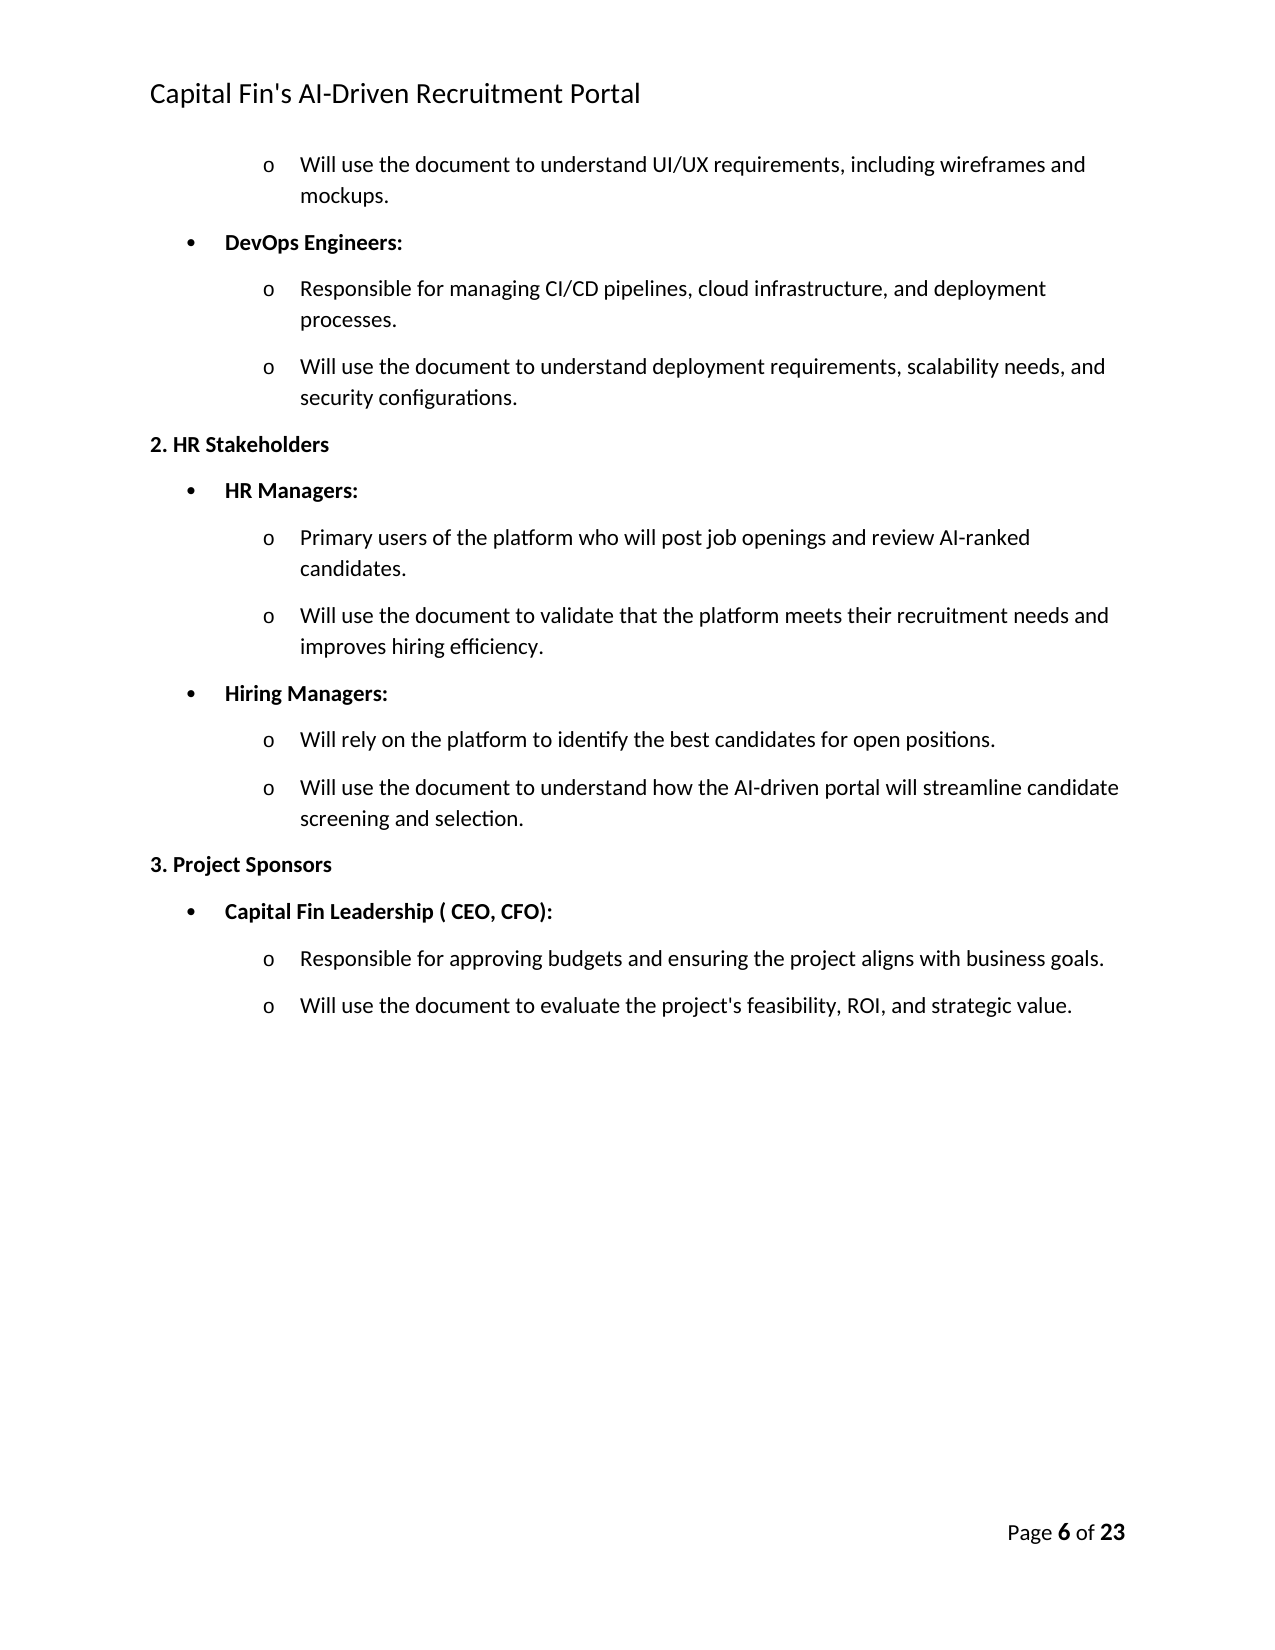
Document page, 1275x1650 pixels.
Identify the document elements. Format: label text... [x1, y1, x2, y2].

list HR Managers: [187, 477, 1125, 504]
list Capital Fin Leadership ( CEO, CFO): [187, 897, 1125, 925]
list Will use the document to understand how the AI-driven portal will streamline candidate screening and selection. [262, 773, 1125, 832]
list Hiring Managers: [187, 679, 1125, 707]
list Will use the document to validate that the platform meets their recruitment needs and improves hiring efficiency. [262, 601, 1125, 660]
list Primary users of the platform who will post job openings and review AI-ranked candidates. [262, 523, 1125, 582]
text 3. Project Sponsors [150, 851, 1125, 878]
list Responsible for managing CI/CD pipelines, cloud infrastructure, and deployment processes. [262, 274, 1125, 333]
list Will use the document to understand UI/UX requirements, including wireframes and mockups. [262, 150, 1125, 209]
text 2. HR Stakeholders [150, 430, 1125, 458]
list Will rely on the platform to identify the best candidates for open positions. [262, 726, 1125, 754]
list Will use the document to evaluate the project's feasibility, ROI, and strategic value. [262, 992, 1125, 1020]
list DevOps Engineers: [187, 228, 1125, 256]
list Will use the document to understand deployment requirements, scalability needs, and security configurations. [262, 352, 1125, 411]
list Responsible for approving budgets and ensuring the project aligns with business goals. [262, 944, 1125, 973]
